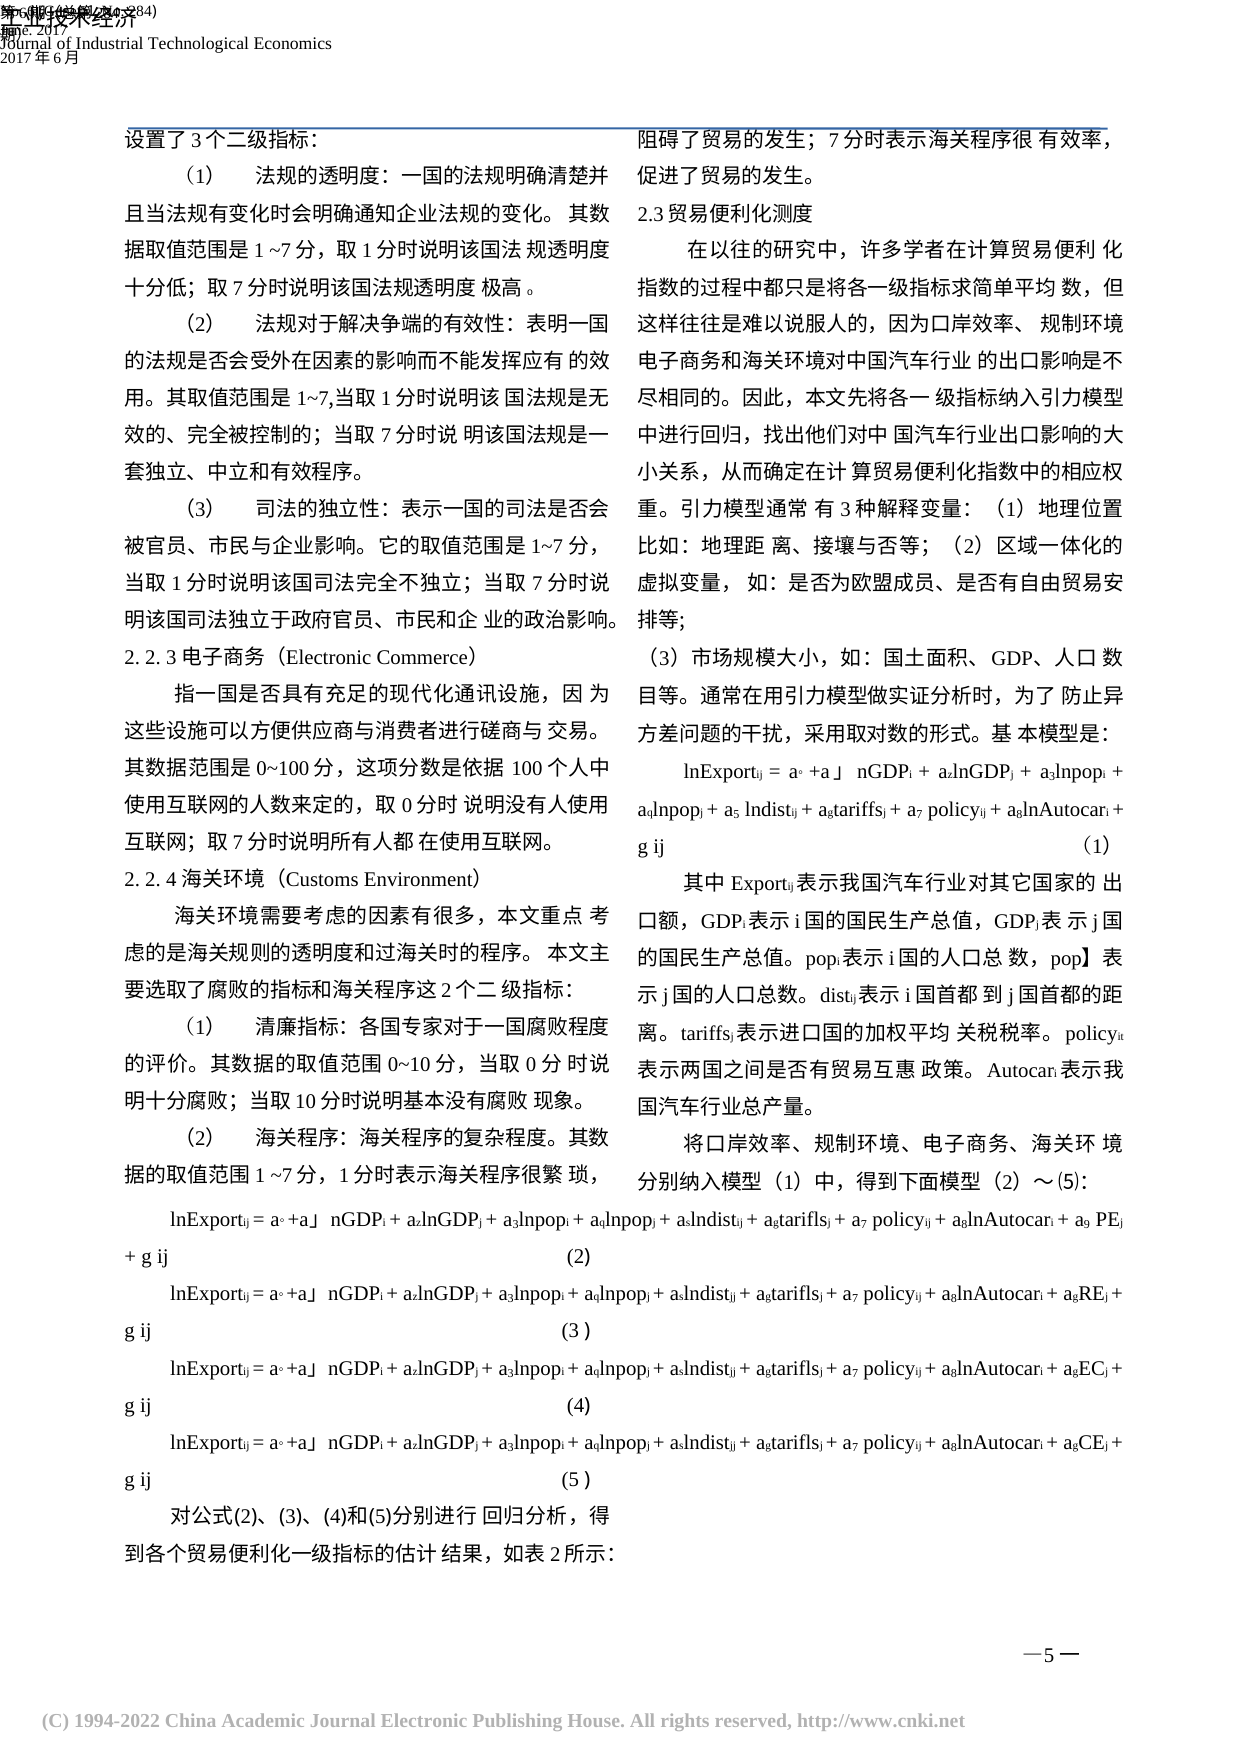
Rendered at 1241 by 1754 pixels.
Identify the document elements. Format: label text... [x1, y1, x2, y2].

text 海关环境需要考虑的因素有很多，本文重点 考虑的是海关规则的透明度和过海关时的程序。 本文主要选取了腐败的指标和海关程序这2个二 级指标： [124, 894, 610, 1005]
text （3）市场规模大小，如：国土面积、GDP、人口 数目等。通常在用引力模型做实证分析时，为了 防止异方差问题的干扰，采用取对数的形式。基 本模型是： [637, 635, 1124, 749]
text 在以往的研究中，许多学者在计算贸易便利 化指数的过程中都只是将各一级指标求简单平均 数，但这样往往是难以说服人的，因为口岸效率、 规制环境、电子商务和海关环境对中国汽车行业 的出口影响是不尽相同的。因此，本文先将各一 级指标纳入引力模型中进行回归，找出他们对中 国汽车行业出口影响的大小关系，从而确定在计 算贸易便利化指数中的相应权重。引力模型通常 有3种解释变量：（1）地理位置，比如：地理距 离、接壤与否等；（2）区域一体化的虚拟变量， 如：是否为欧盟成员、是否有自由贸易安排等; [637, 228, 1124, 635]
text 对公式(2)、(3)、(4)和(5)分别进行 回归分析，得到各个贸易便利化一级指标的估计 结果，如表2所示： [124, 1494, 610, 1568]
text 指一国是否具有充足的现代化通讯设施，因 为这些设施可以方便供应商与消费者进行磋商与 交易。其数据范围是0~100分，这项分数是依据 100个人中使用互联网的人数来定的，取0分时 说明没有人使用互联网；取7分时说明所有人都 在使用互联网。 [124, 672, 610, 857]
text （2） 海关程序：海关程序的复杂程度。其数 据的取值范围1 ~7分，1分时表示海关程序很繁 琐，阻碍了贸易的发生；7分时表示海关程序很 有效率，促进了贸易的发生。 [124, 1116, 610, 1190]
text lnExportij = a° +a」nGDPi + azlnGDPj + a3lnpopi + aqlnpopj + aslndistjj + agtariflsj + a7 policyij + a8lnAutocari + agECj + g ij (4) [124, 1345, 1124, 1420]
text 设置了3个二级指标： [124, 117, 610, 154]
text （3） 司法的独立性：表示一国的司法是否会 被官员、市民与企业影响。它的取值范围是1~7 分，当取1分时说明该国司法完全不独立；当取 7分时说明该国司法独立于政府官员、市民和企 业的政治影响。 [124, 487, 610, 635]
text 其中Exportij表示我国汽车行业对其它国家的 出口额，GDPi表示i国的国民生产总值，GDPj表 示j国的国民生产总值。popi表示i国的人口总 数，pop】表示j国的人口总数。distij表示i国首都 到j国首都的距离。tariffsj表示进口国的加权平均 关税税率。policyit表示两国之间是否有贸易互惠 政策。Autocari表示我国汽车行业总产量。 [637, 861, 1124, 1122]
text lnExportij = a° +a」nGDPi + azlnGDPj + a3lnpopi + aqlnpopj + aslndistij + agtariflsj + a7 policyij + a8lnAutocari + a9 PEj + g ij (2) [124, 1197, 1124, 1271]
text lnExportij = a° +a」nGDPi + azlnGDPj + a3lnpopi + aqlnpopj + a5 lndistij + agtariffsj + a7 policyij + a8lnAutocari + g ij （1） [637, 749, 1124, 861]
text lnExportij = a° +a」nGDPi + azlnGDPj + a3lnpopi + aqlnpopj + aslndistjj + agtariflsj + a7 policyij + a8lnAutocari + agCEj + g ij (5 ) [124, 1420, 1124, 1494]
text （2） 海关程序：海关程序的复杂程度。其数 据的取值范围1 ~7分，1分时表示海关程序很繁 琐，阻碍了贸易的发生；7分时表示海关程序很 有效率，促进了贸易的发生。 [637, 117, 1124, 191]
text 2. 2. 3 电子商务（Electronic Commerce） [124, 635, 610, 672]
text （2） 法规对于解决争端的有效性：表明一国 的法规是否会受外在因素的影响而不能发挥应有 的效用。其取值范围是1~7,当取1分时说明该 国法规是无效的、完全被控制的；当取7分时说 明该国法规是一套独立、中立和有效程序。 [124, 302, 610, 487]
text 2. 2. 4 海关环境（Customs Environment） [124, 857, 610, 894]
text 将口岸效率、规制环境、电子商务、海关环 境分别纳入模型（1）中，得到下面模型（2）〜 ⑸： [637, 1122, 1124, 1197]
text 2.3贸易便利化测度 [637, 191, 1124, 228]
text （1） 法规的透明度：一国的法规明确清楚并 且当法规有变化时会明确通知企业法规的变化。 其数据取值范围是1 ~7分，取1分时说明该国法 规透明度十分低；取7分时说明该国法规透明度 极高o [124, 154, 610, 302]
text （1） 清廉指标：各国专家对于一国腐败程度 的评价。其数据的取值范围0~10分，当取0分 时说明十分腐败；当取10分时说明基本没有腐败 现象。 [124, 1005, 610, 1116]
text lnExportij = a° +a」nGDPi + azlnGDPj + a3lnpopi + aqlnpopj + aslndistjj + agtariflsj + a7 policyij + a8lnAutocari + agREj + g ij (3 ) [124, 1271, 1124, 1345]
